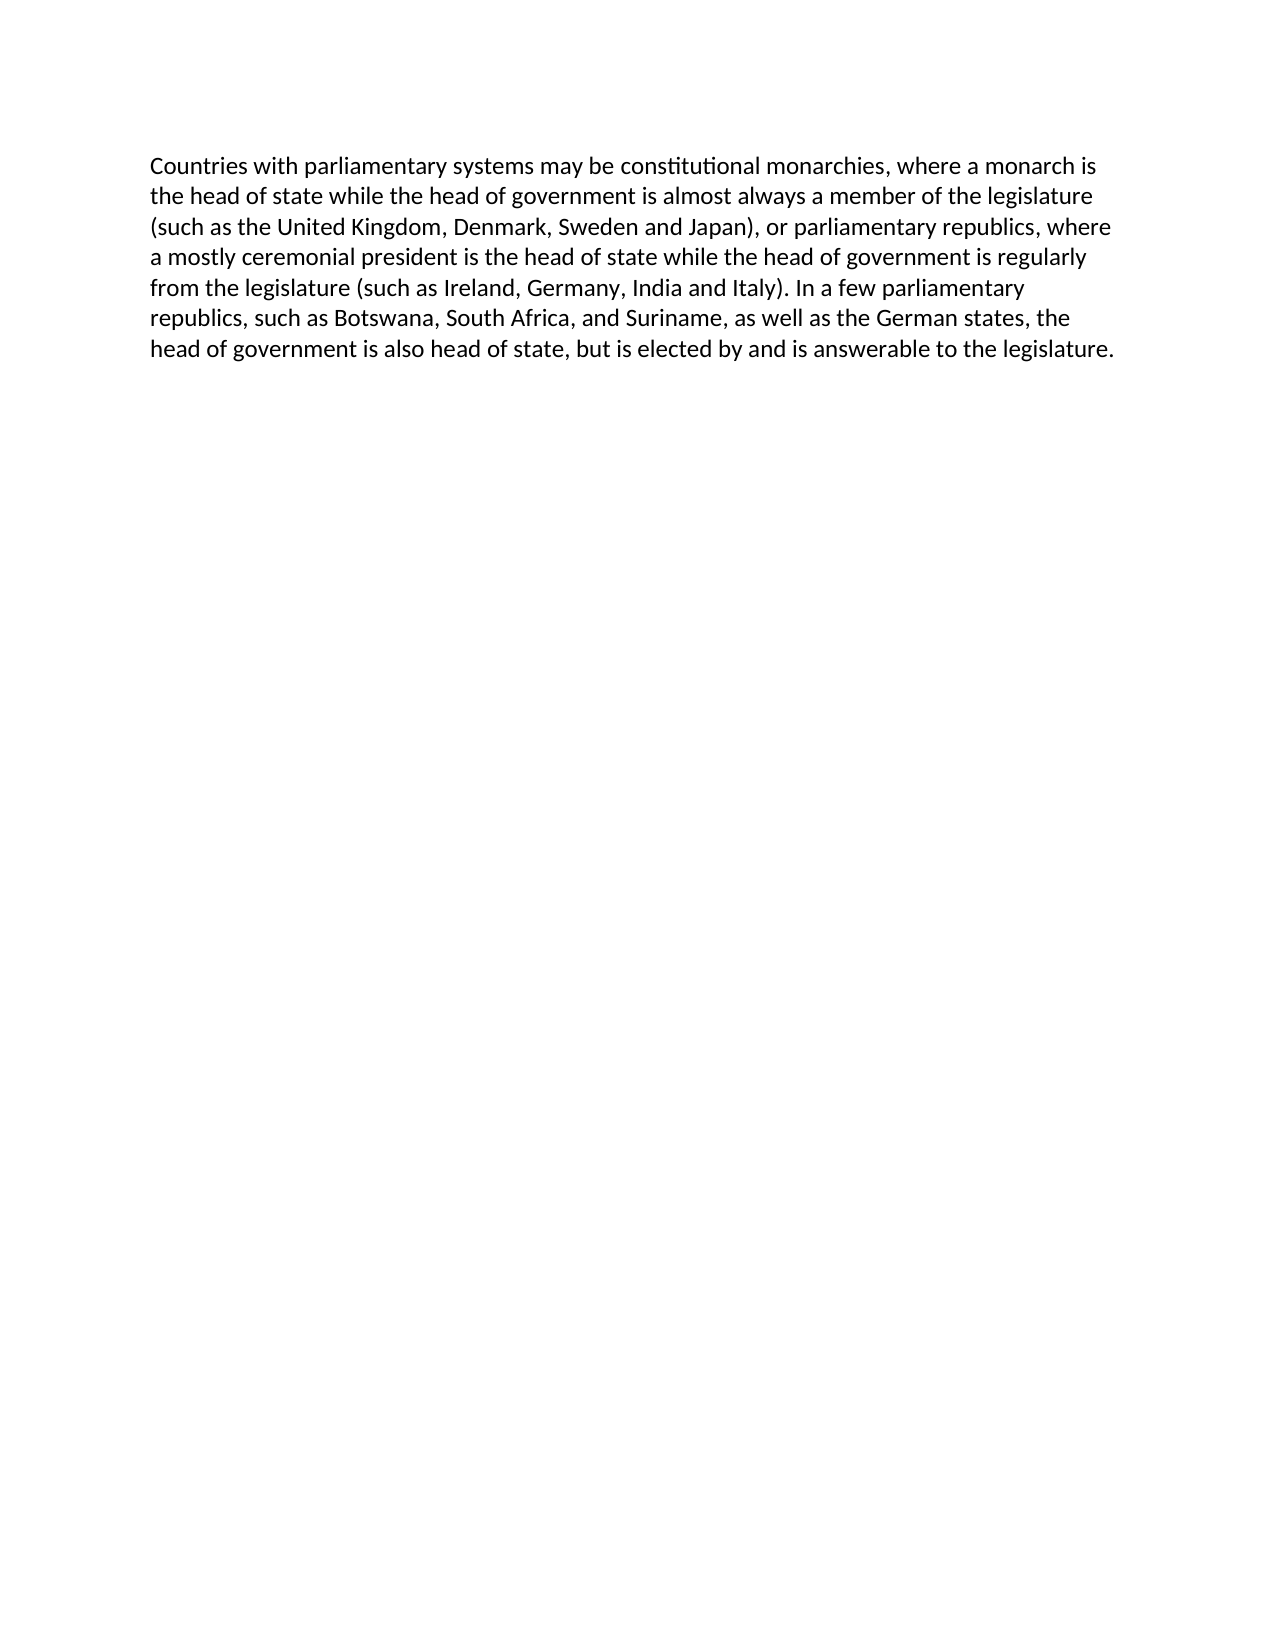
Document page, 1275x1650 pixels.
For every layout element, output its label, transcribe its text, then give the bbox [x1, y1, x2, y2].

text Countries with parliamentary systems may be constitutional monarchies, where a monarch is the head of state while the head of government is almost always a member of the legislature (such as the United Kingdom, Denmark, Sweden and Japan), or parliamentary republics, where a mostly ceremonial president is the head of state while the head of government is regularly from the legislature (such as Ireland, Germany, India and Italy). In a few parliamentary republics, such as Botswana, South Africa, and Suriname, as well as the German states, the head of government is also head of state, but is elected by and is answerable to the legislature. [150, 150, 1125, 364]
